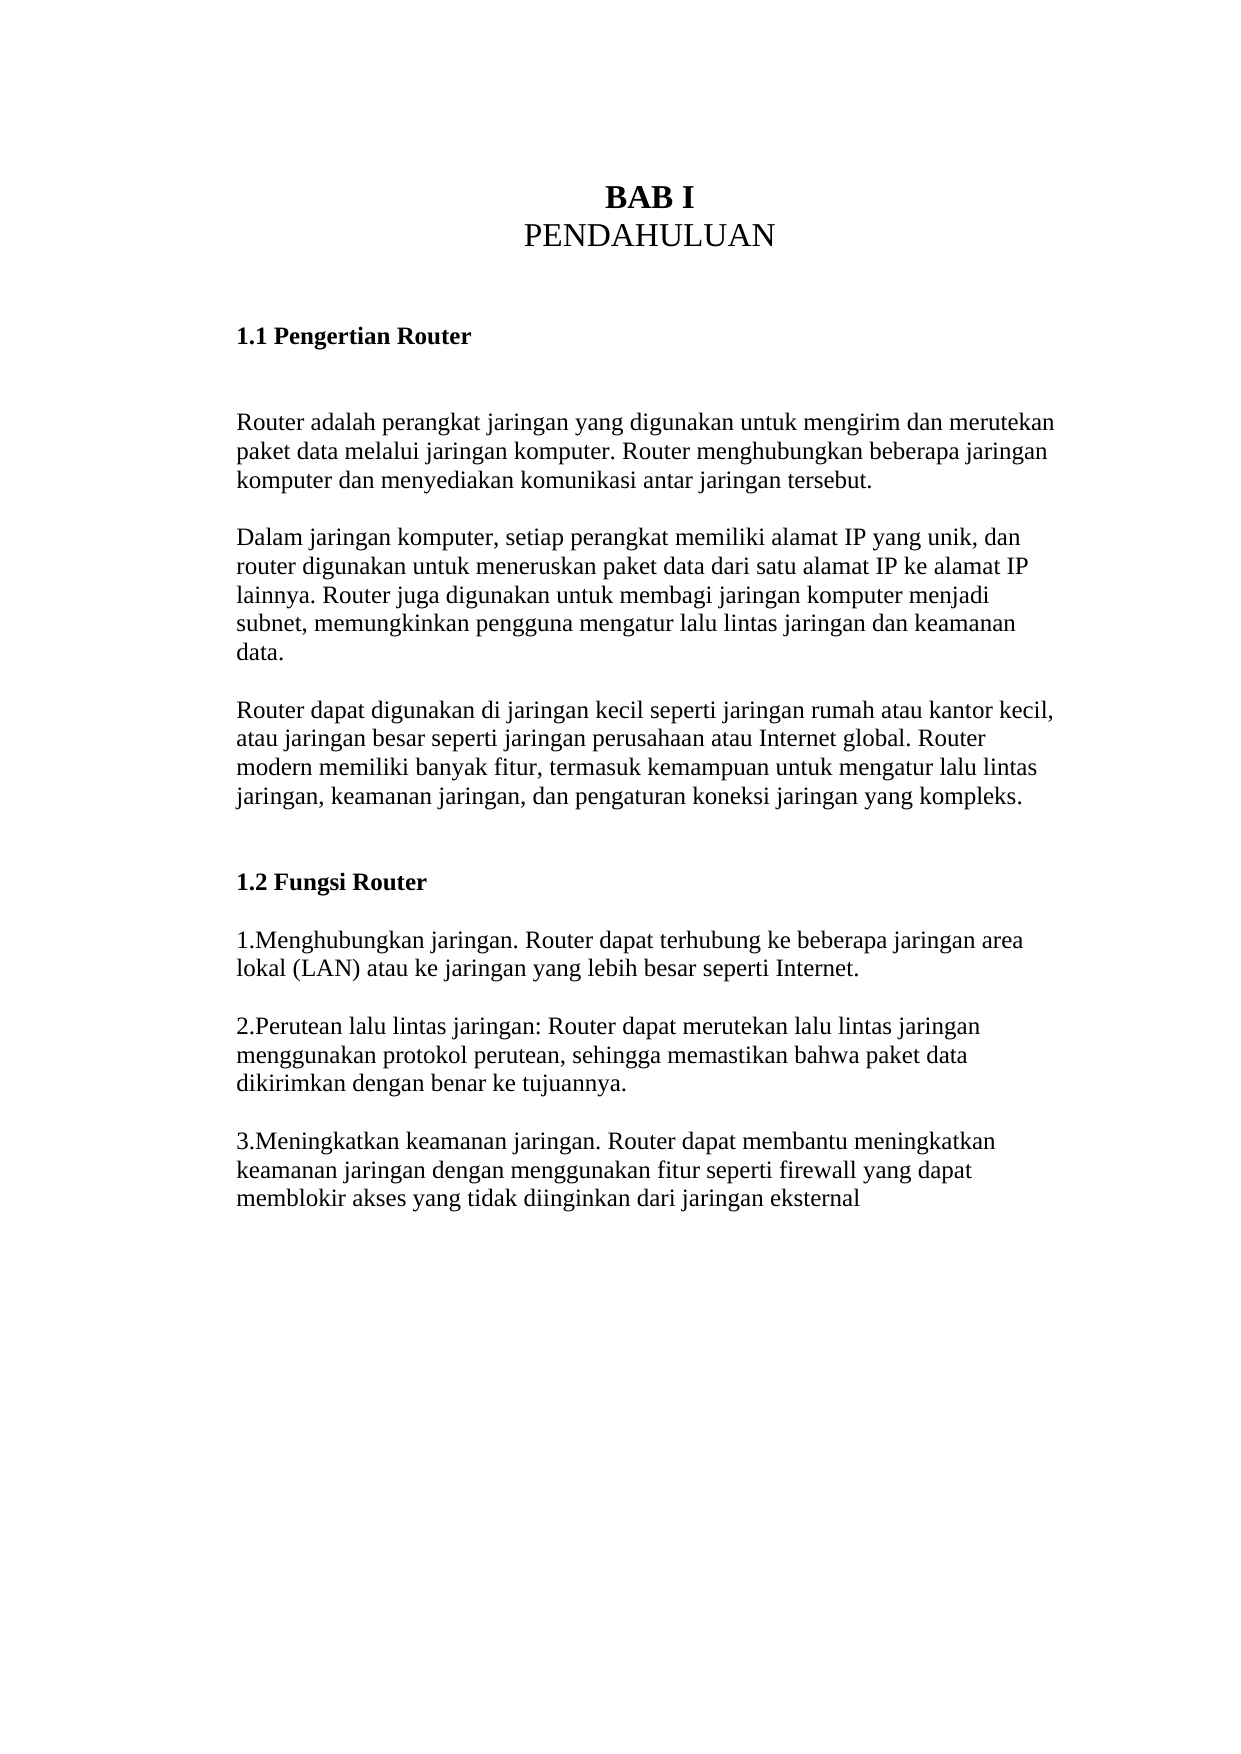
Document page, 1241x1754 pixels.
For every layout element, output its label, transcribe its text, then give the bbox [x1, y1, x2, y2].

text 2.Perutean lalu lintas jaringan: Router dapat merutekan lalu lintas jaringan menggunakan protokol perutean, sehingga memastikan bahwa paket data dikirimkan dengan benar ke tujuannya. [236, 1011, 1063, 1097]
text Router dapat digunakan di jaringan kecil seperti jaringan rumah atau kantor kecil, atau jaringan besar seperti jaringan perusahaan atau Internet global. Router modern memiliki banyak fitur, termasuk kemampuan untuk mengatur lalu lintas jaringan, keamanan jaringan, dan pengaturan koneksi jaringan yang kompleks. [236, 695, 1063, 810]
text PENDAHULUAN [236, 216, 1063, 254]
text Dalam jaringan komputer, setiap perangkat memiliki alamat IP yang unik, dan router digunakan untuk meneruskan paket data dari satu alamat IP ke alamat IP lainnya. Router juga digunakan untuk membagi jaringan komputer menjadi subnet, memungkinkan pengguna mengatur lalu lintas jaringan dan keamanan data. [236, 522, 1063, 666]
text BAB I [236, 177, 1063, 216]
text 3.Meningkatkan keamanan jaringan. Router dapat membantu meningkatkan keamanan jaringan dengan menggunakan fitur seperti firewall yang dapat memblokir akses yang tidak diinginkan dari jaringan eksternal [236, 1126, 1063, 1212]
text Router adalah perangkat jaringan yang digunakan untuk mengirim dan merutekan paket data melalui jaringan komputer. Router menghubungkan beberapa jaringan komputer dan menyediakan komunikasi antar jaringan tersebut. [236, 407, 1063, 493]
text 1.Menghubungkan jaringan. Router dapat terhubung ke beberapa jaringan area lokal (LAN) atau ke jaringan yang lebih besar seperti Internet. [236, 925, 1063, 982]
list Pengertian Router [236, 321, 1063, 350]
list Fungsi Router [236, 867, 1063, 896]
